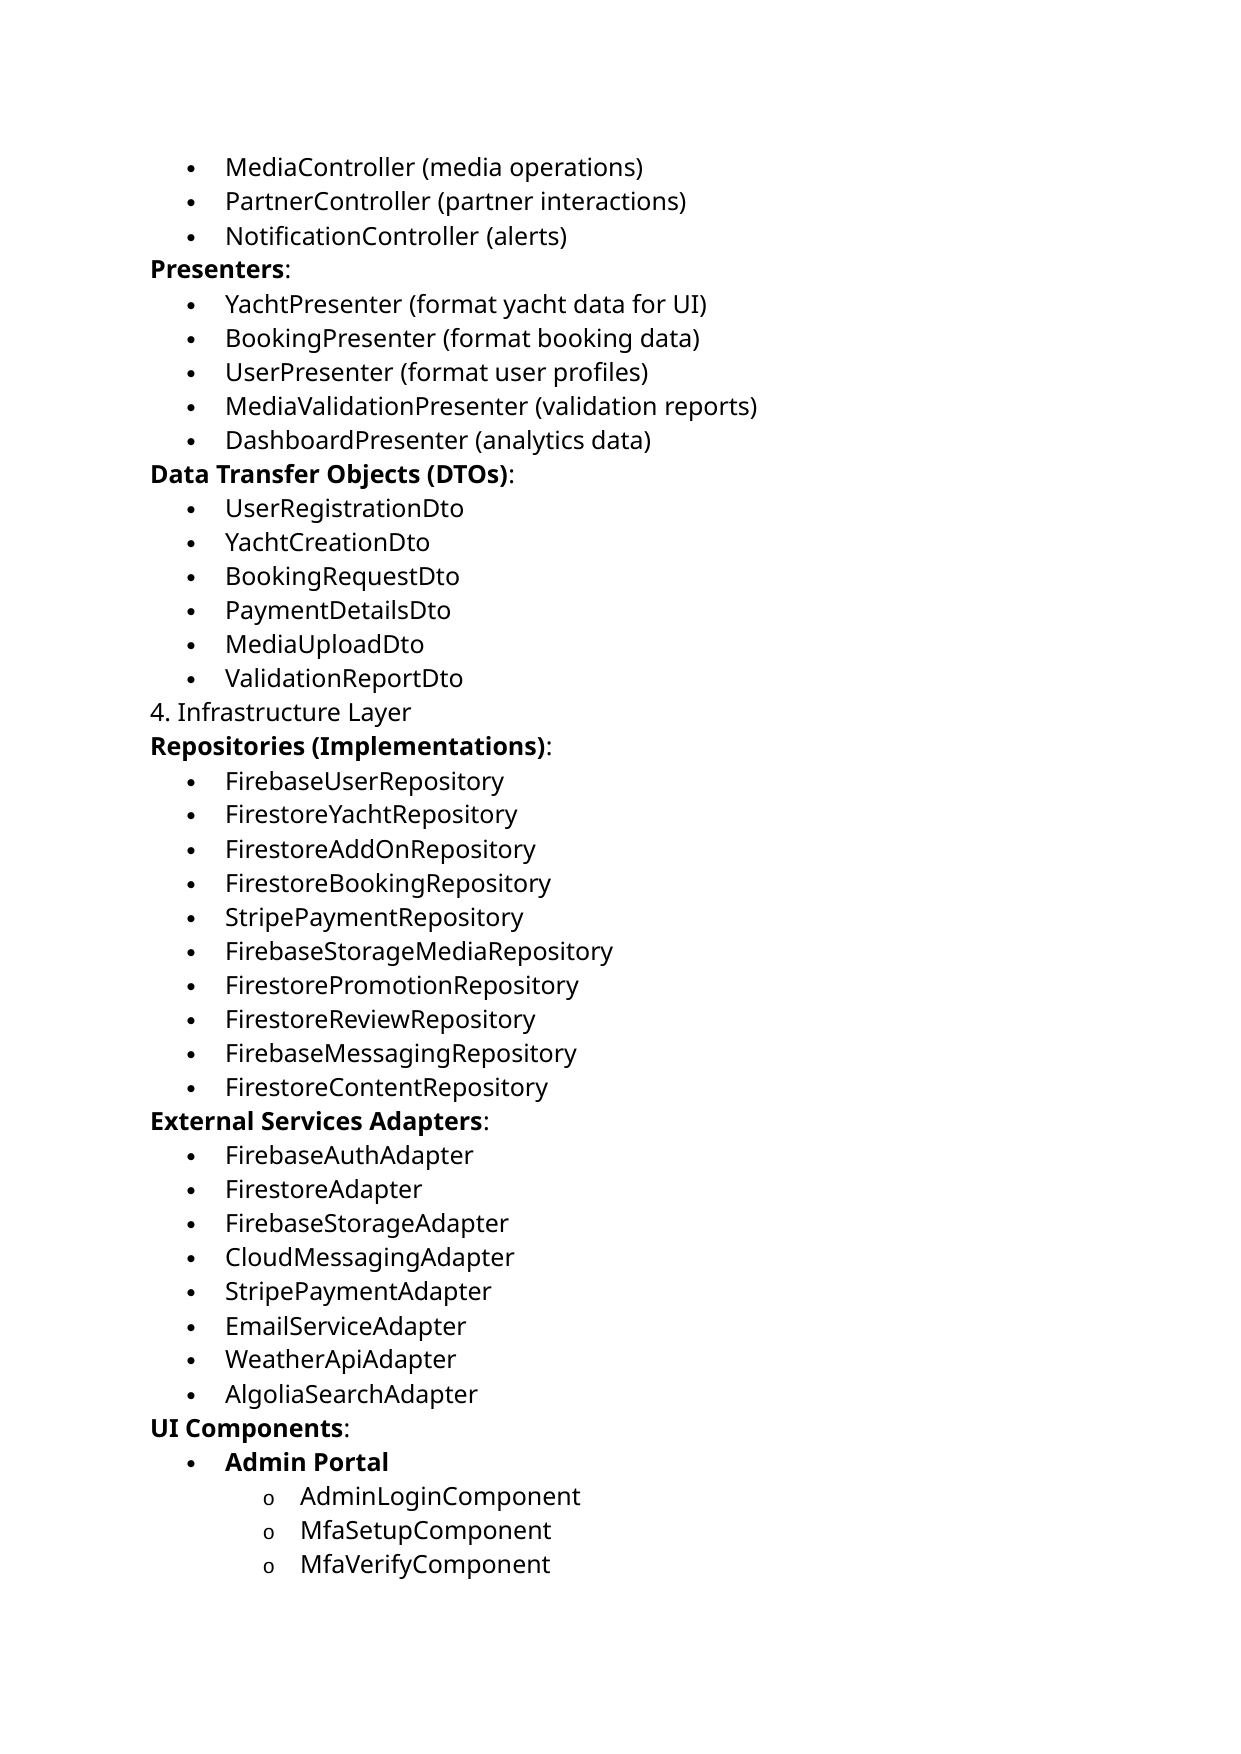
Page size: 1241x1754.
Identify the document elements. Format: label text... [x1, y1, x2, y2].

list NotificationController (alerts) [187, 218, 1090, 252]
list FirebaseStorageMediaRepository [187, 933, 1090, 967]
list FirebaseStorageAdapter [187, 1206, 1090, 1240]
list UserPresenter (format user profiles) [187, 354, 1090, 388]
list FirestoreAddOnRepository [187, 831, 1090, 865]
list MfaVerifyComponent [262, 1547, 1090, 1581]
list FirebaseMessagingRepository [187, 1036, 1090, 1070]
list BookingPresenter (format booking data) [187, 320, 1090, 354]
list FirebaseUserRepository [187, 763, 1090, 797]
list MfaSetupComponent [262, 1512, 1090, 1547]
list ValidationReportDto [187, 661, 1090, 695]
list PaymentDetailsDto [187, 593, 1090, 627]
text Data Transfer Objects (DTOs): [150, 457, 1090, 491]
list AdminLoginComponent [262, 1478, 1090, 1512]
list AlgoliaSearchAdapter [187, 1376, 1090, 1410]
list BookingRequestDto [187, 559, 1090, 593]
list CloudMessagingAdapter [187, 1240, 1090, 1274]
list PartnerController (partner interactions) [187, 184, 1090, 218]
list FirestoreBookingRepository [187, 865, 1090, 899]
list FirestorePromotionRepository [187, 967, 1090, 1002]
list FirebaseAuthAdapter [187, 1138, 1090, 1172]
text Presenters: [150, 252, 1090, 286]
list StripePaymentRepository [187, 899, 1090, 933]
text Repositories (Implementations): [150, 729, 1090, 763]
list WeatherApiAdapter [187, 1342, 1090, 1376]
list Admin Portal [187, 1444, 1090, 1478]
text UI Components: [150, 1410, 1090, 1444]
list FirestoreContentRepository [187, 1070, 1090, 1104]
list MediaController (media operations) [187, 150, 1090, 184]
list UserRegistrationDto [187, 491, 1090, 525]
list EmailServiceAdapter [187, 1308, 1090, 1342]
list StripePaymentAdapter [187, 1274, 1090, 1308]
list MediaValidationPresenter (validation reports) [187, 388, 1090, 422]
list DashboardPresenter (analytics data) [187, 422, 1090, 457]
list MediaUploadDto [187, 627, 1090, 661]
text 4. Infrastructure Layer [150, 695, 1090, 729]
list FirestoreReviewRepository [187, 1002, 1090, 1036]
list YachtPresenter (format yacht data for UI) [187, 286, 1090, 320]
list YachtCreationDto [187, 525, 1090, 559]
list FirestoreAdapter [187, 1172, 1090, 1206]
text External Services Adapters: [150, 1104, 1090, 1138]
list FirestoreYachtRepository [187, 797, 1090, 831]
